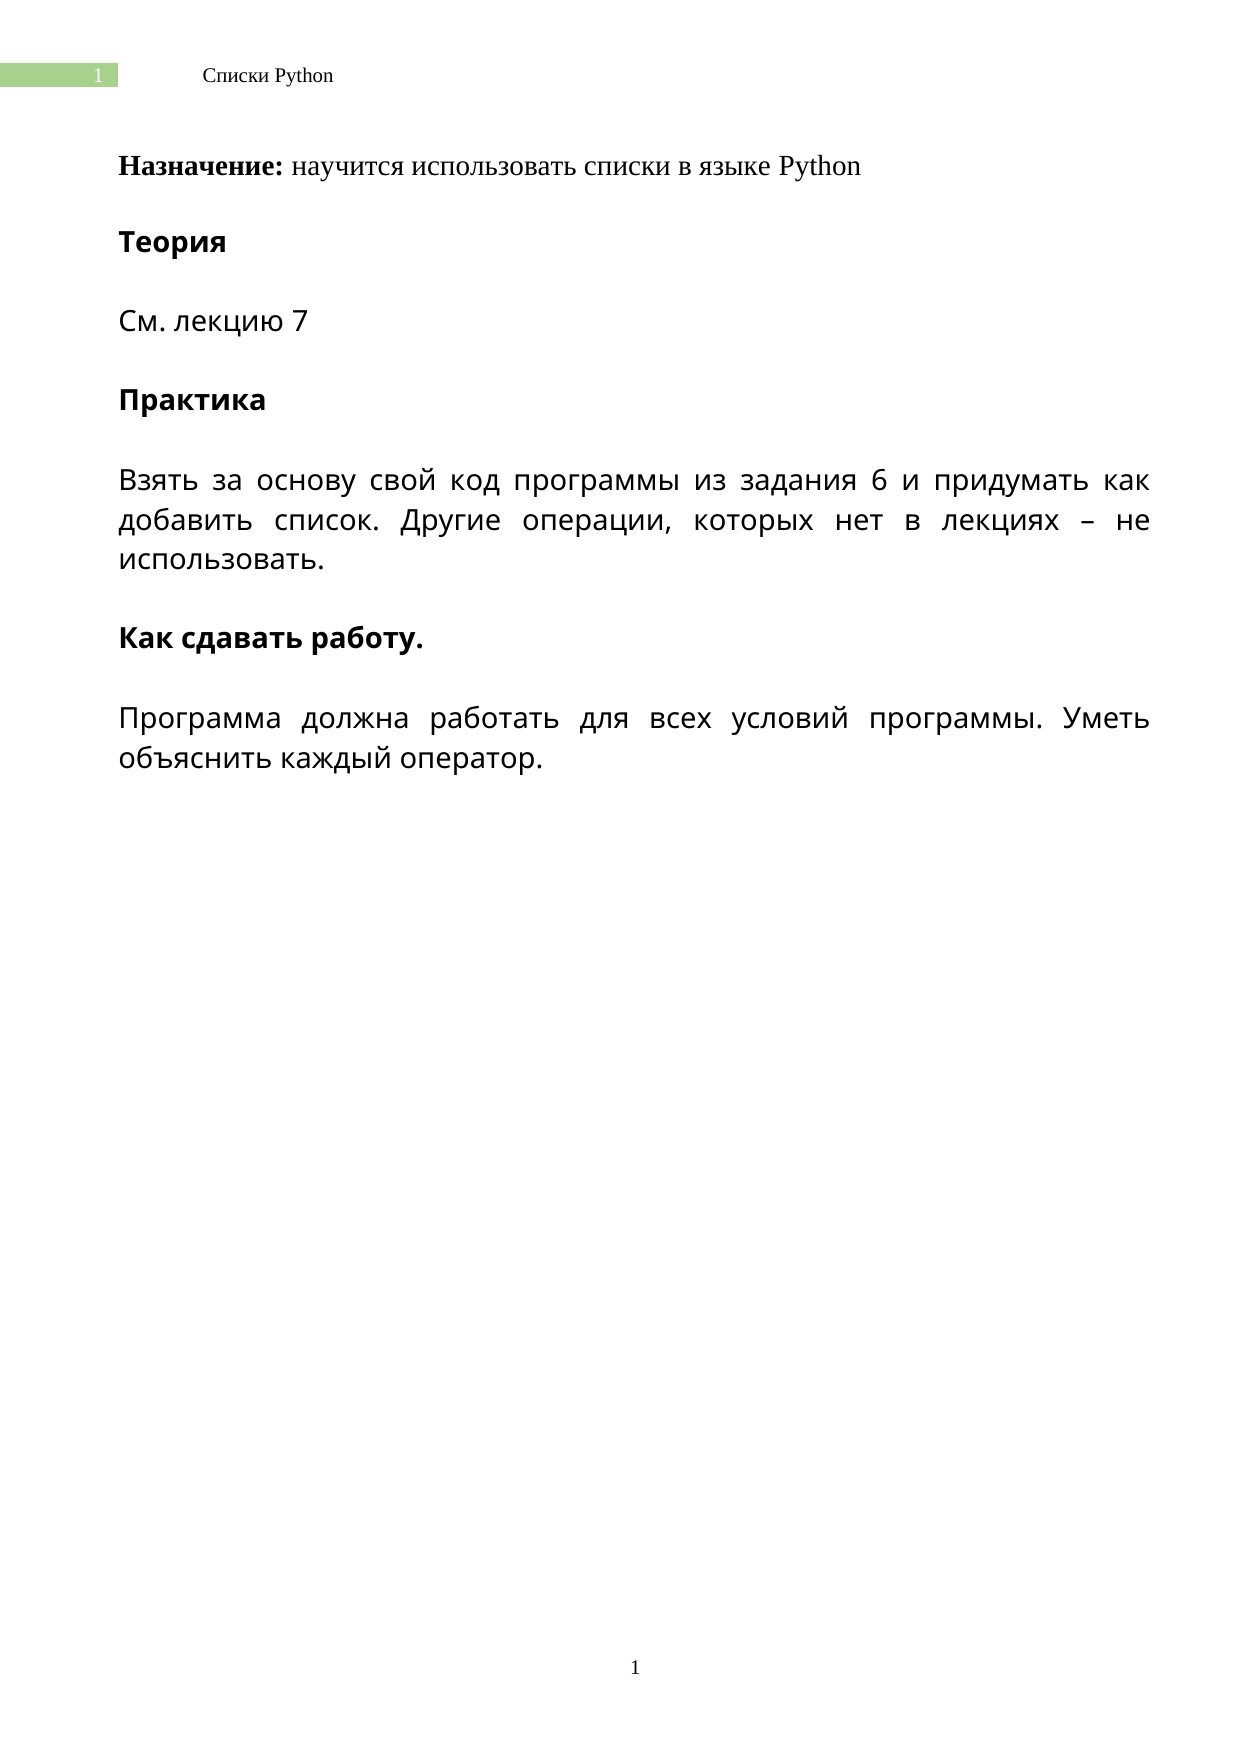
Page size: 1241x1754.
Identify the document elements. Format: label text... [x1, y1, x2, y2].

text Назначение: научится использовать списки в языке Python [118, 148, 1152, 181]
text См. лекцию 7 [118, 300, 1152, 340]
text Программа должна работать для всех условий программы. Уметь объяснить каждый оператор. [118, 697, 1152, 777]
text Теория [118, 221, 1152, 261]
text Практика [118, 380, 1152, 419]
text Как сдавать работу. [118, 618, 1152, 657]
text Взять за основу свой код программы из задания 6 и придумать как добавить список. Другие операции, которых нет в лекциях – не использовать. [118, 459, 1152, 578]
